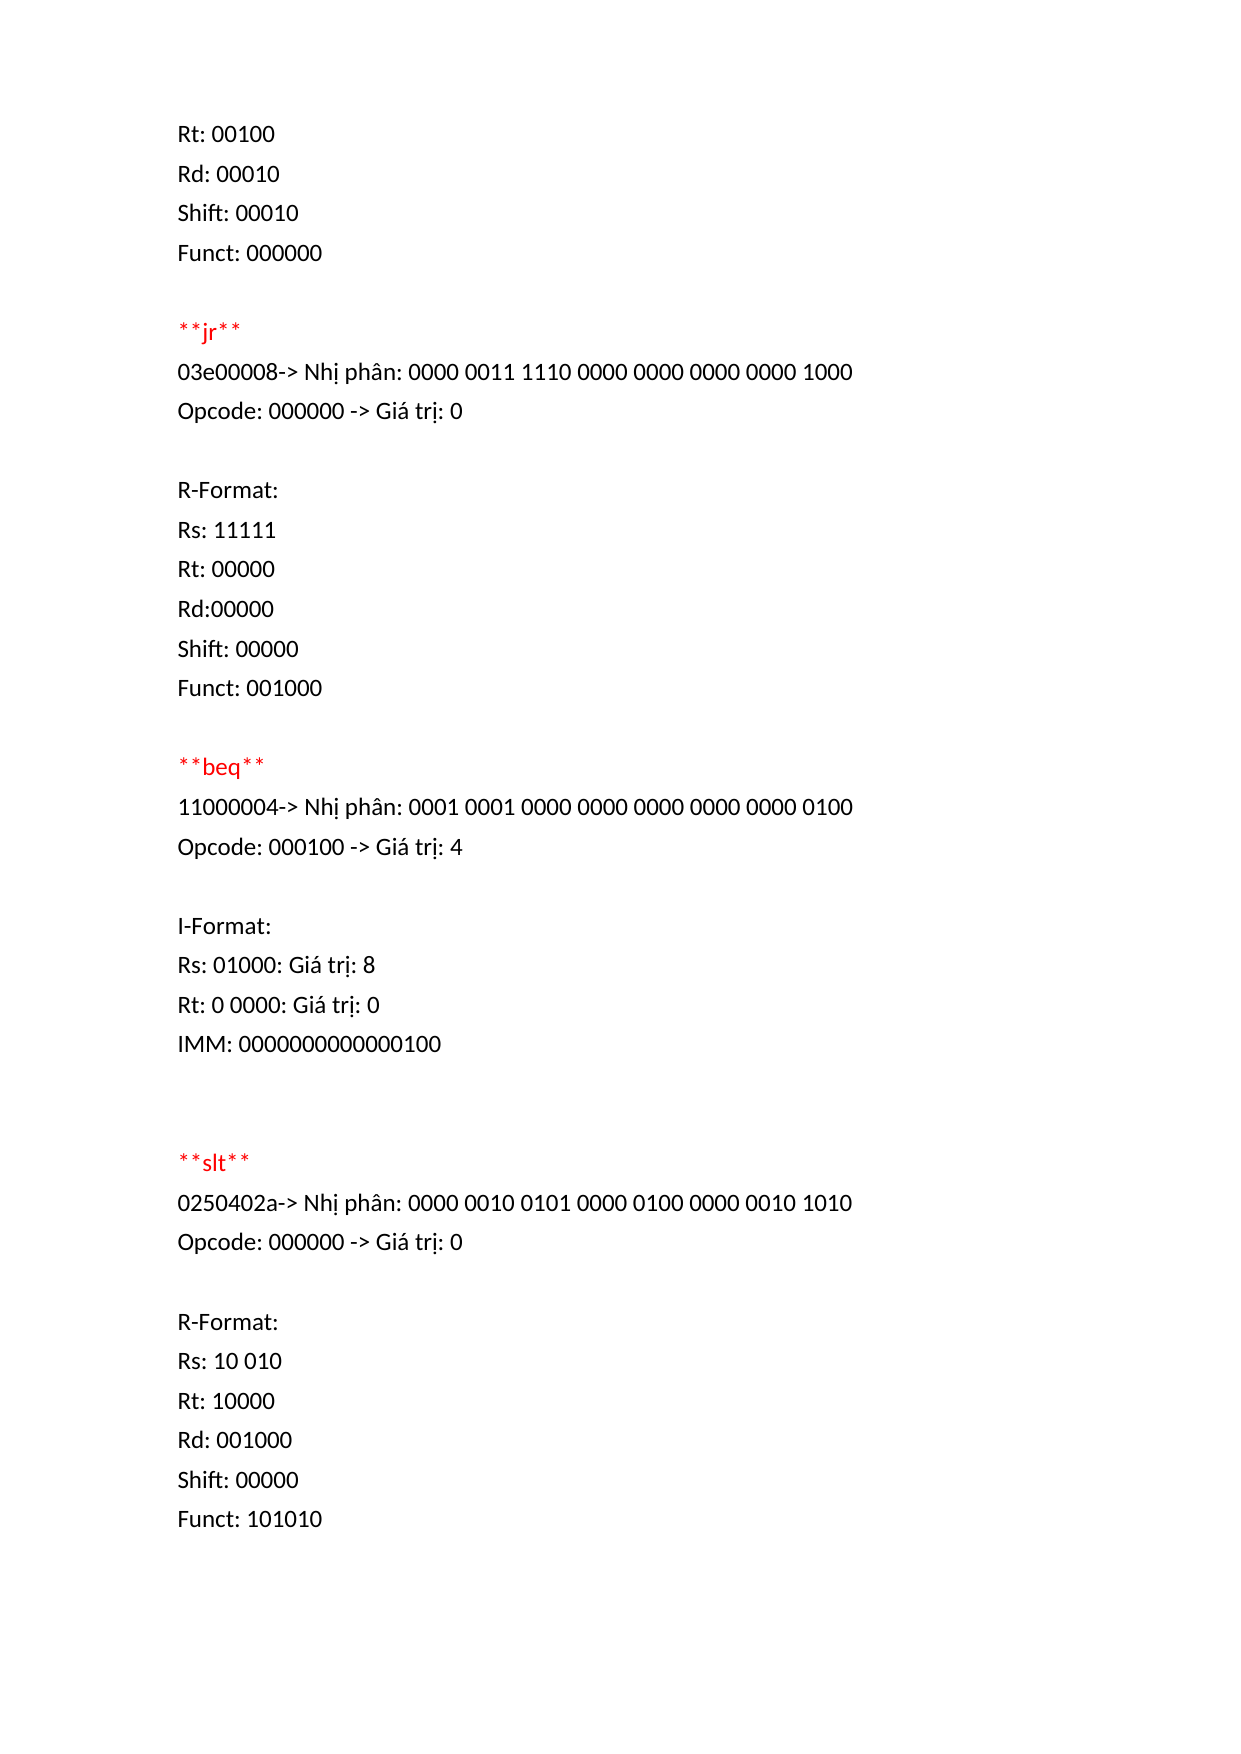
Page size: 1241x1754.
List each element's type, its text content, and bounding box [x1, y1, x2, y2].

text Opcode: 000100 -> Giá trị: 4 [177, 831, 1122, 861]
text Opcode: 000000 -> Giá trị: 0 [177, 395, 1122, 426]
list R-Format: [177, 1306, 1122, 1336]
list Rs: 01000: Giá trị: 8 [177, 949, 1122, 980]
list Rd:00000 [177, 593, 1122, 624]
text Opcode: 000000 -> Giá trị: 0 [177, 1226, 1122, 1257]
list Rs: 10 010 [177, 1345, 1122, 1376]
list Shift: 00010 [177, 197, 1122, 228]
list Rt: 0 0000: Giá trị: 0 [177, 989, 1122, 1019]
list Rt: 10000 [177, 1385, 1122, 1415]
list Rs: 11111 [177, 514, 1122, 544]
text 03e00008-> Nhị phân: 0000 0011 1110 0000 0000 0000 0000 1000 [177, 356, 1122, 386]
list R-Format: [177, 474, 1122, 505]
list Rd: 001000 [177, 1424, 1122, 1455]
text **beq** [177, 751, 1122, 782]
list Funct: 001000 [177, 672, 1122, 703]
text **jr** [177, 316, 1122, 347]
list Shift: 00000 [177, 633, 1122, 663]
text 0250402a-> Nhị phân: 0000 0010 0101 0000 0100 0000 0010 1010 [177, 1187, 1122, 1217]
list Rd: 00010 [177, 158, 1122, 188]
list Rt: 00000 [177, 553, 1122, 584]
list Shift: 00000 [177, 1464, 1122, 1494]
text 11000004-> Nhị phân: 0001 0001 0000 0000 0000 0000 0000 0100 [177, 791, 1122, 822]
text Funct: 101010 [177, 1503, 1122, 1534]
list I-Format: [177, 910, 1122, 940]
list Rt: 00100 [177, 118, 1122, 149]
list Funct: 000000 [177, 237, 1122, 267]
list IMM: 0000000000000100 [177, 1028, 1122, 1059]
text **slt** [177, 1147, 1122, 1178]
